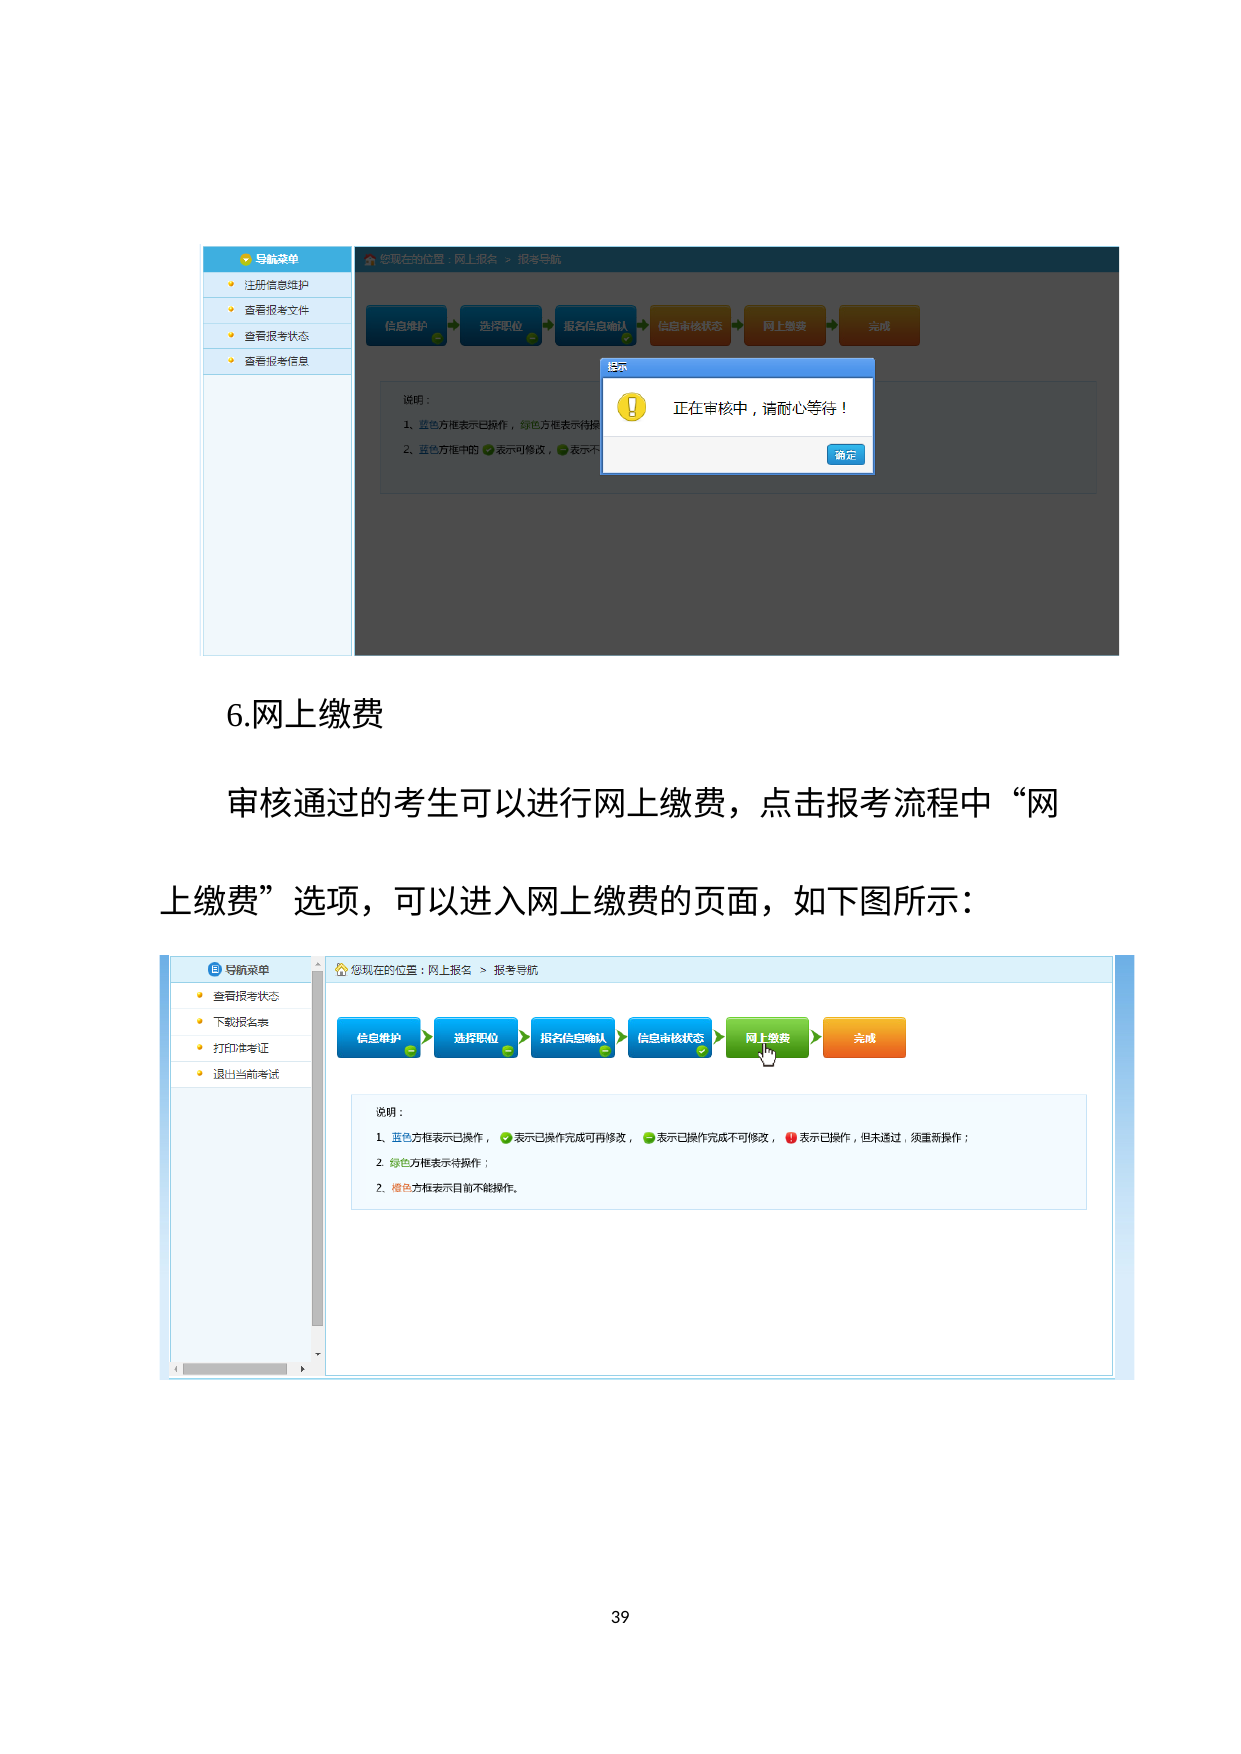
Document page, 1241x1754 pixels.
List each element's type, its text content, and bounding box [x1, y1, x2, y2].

text 6.网上缴费 [159, 680, 1081, 745]
picture [199, 244, 1120, 656]
text 审核通过的考生可以进行网上缴费，点击报考流程中“网上缴费”选项，可以进入网上缴费的页面，如下图所示： [159, 769, 1081, 931]
picture [159, 955, 1135, 1380]
